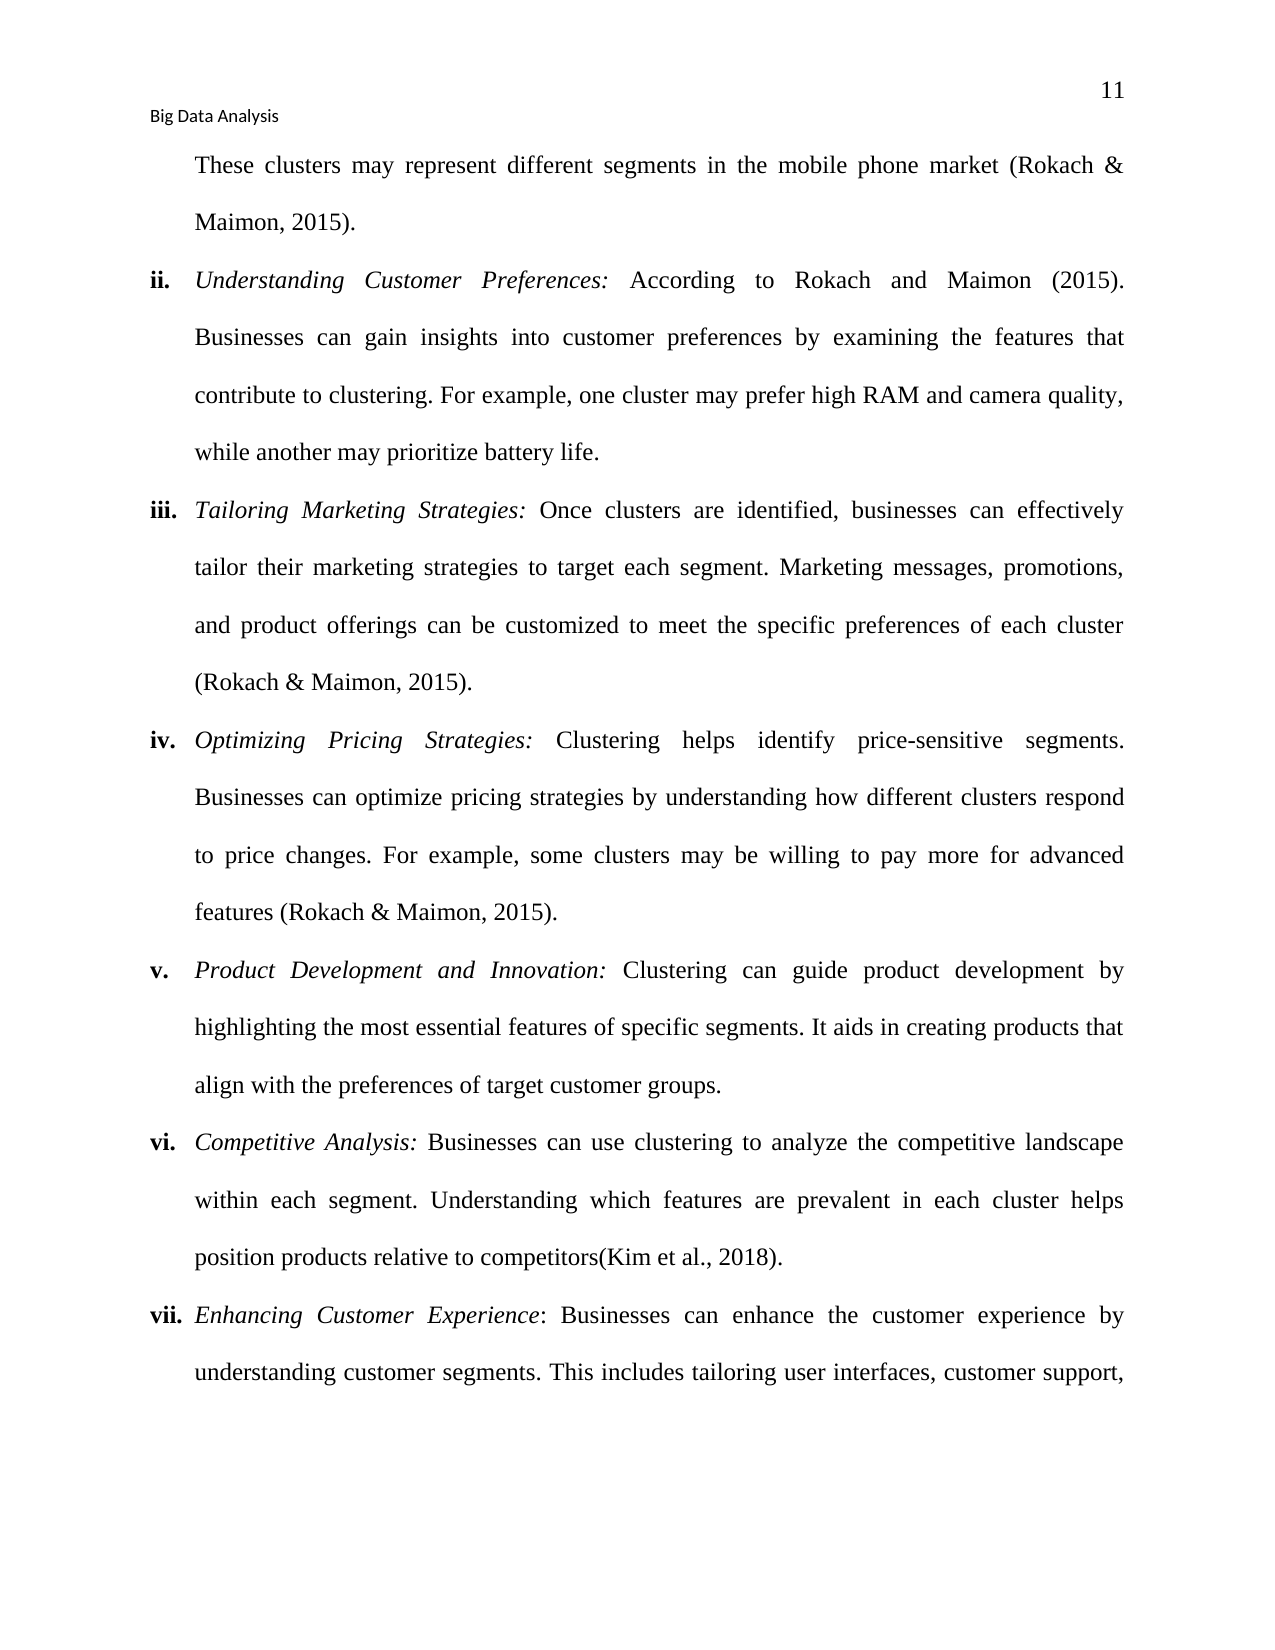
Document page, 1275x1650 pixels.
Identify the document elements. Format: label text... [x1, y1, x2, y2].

list Competitive Analysis: Businesses can use clustering to analyze the competitive landscape within each segment. Understanding which features are prevalent in each cluster helps position products relative to competitors(Kim et al., 2018). [150, 1127, 1125, 1271]
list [150, 150, 1125, 236]
list Product Development and Innovation: Clustering can guide product development by highlighting the most essential features of specific segments. It aids in creating products that align with the preferences of target customer groups. [150, 955, 1125, 1099]
list Tailoring Marketing Strategies: Once clusters are identified, businesses can effectively tailor their marketing strategies to target each segment. Marketing messages, promotions, and product offerings can be customized to meet the specific preferences of each cluster (Rokach & Maimon, 2015). [150, 495, 1125, 696]
list Optimizing Pricing Strategies: Clustering helps identify price-sensitive segments. Businesses can optimize pricing strategies by understanding how different clusters respond to price changes. For example, some clusters may be willing to pay more for advanced features (Rokach & Maimon, 2015). [150, 725, 1125, 926]
list Understanding Customer Preferences: According to Rokach and Maimon (2015). Businesses can gain insights into customer preferences by examining the features that contribute to clustering. For example, one cluster may prefer high RAM and camera quality, while another may prioritize battery life. [150, 265, 1125, 466]
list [150, 1300, 1125, 1386]
